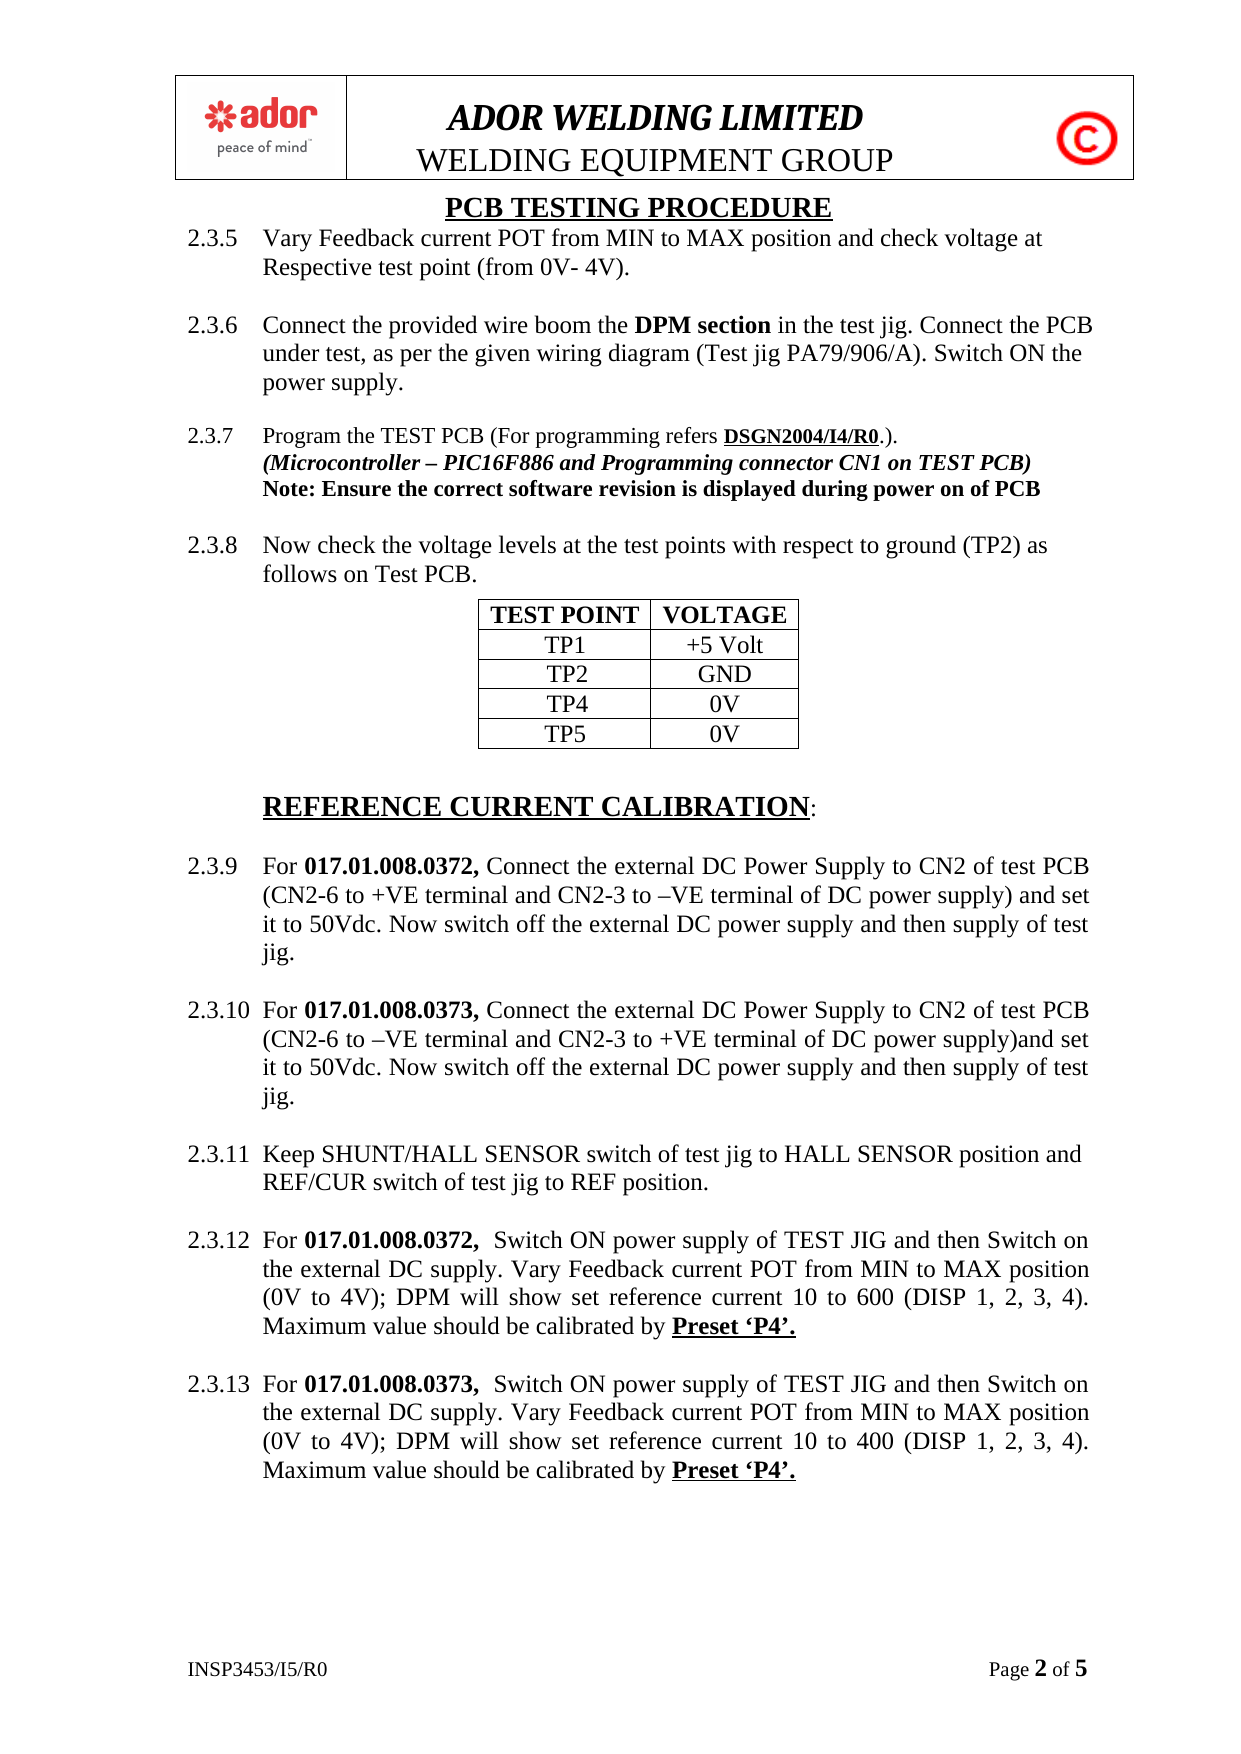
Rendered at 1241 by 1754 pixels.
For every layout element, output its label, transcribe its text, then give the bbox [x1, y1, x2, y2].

text Note: Ensure the correct software revision is displayed during power on of PCB [262, 475, 1090, 501]
table_cell TP1 [479, 630, 650, 658]
list Program the TEST PCB (For programming refers DSGN2004/I4/R0.). [187, 422, 1090, 449]
table_cell TP4 [479, 689, 650, 718]
table_cell TP2 [479, 660, 650, 688]
table_cell 0V [651, 719, 798, 748]
list For 017.01.008.0372, Connect the external DC Power Supply to CN2 of test PCB (CN2-6 to +VE terminal and CN2-3 to –VE terminal of DC power supply) and set it to 50Vdc. Now switch off the external DC power supply and then supply of test jig. [187, 851, 1090, 966]
table_cell +5 Volt [651, 630, 798, 658]
table_cell 0V [651, 689, 798, 718]
text Respective test point (from 0V- 4V). [187, 252, 1090, 281]
list Now check the voltage levels at the test points with respect to ground (TP2) as follows on Test PCB. [187, 530, 1090, 588]
table_cell GND [651, 660, 798, 688]
list Keep SHUNT/HALL SENSOR switch of test jig to HALL SENSOR position and [187, 1139, 1090, 1167]
list Connect the provided wire boom the DPM section in the test jig. Connect the PCB under test, as per the given wiring diagram (Test jig PA79/906/A). Switch ON the power supply. [187, 310, 1103, 396]
list For 017.01.008.0372, Switch ON power supply of TEST JIG and then Switch on the external DC supply. Vary Feedback current POT from MIN to MAX position (0V to 4V); DPM will show set reference current 10 to 600 (DISP 1, 2, 3, 4). Maximum value should be calibrated by Preset ‘P4’. [187, 1225, 1090, 1340]
picture [186, 82, 336, 172]
text REF/CUR switch of test jig to REF position. [187, 1167, 1090, 1196]
table_header TEST POINT [479, 600, 650, 629]
list Vary Feedback current POT from MIN to MAX position and check voltage at [187, 223, 1090, 252]
list For 017.01.008.0373, Switch ON power supply of TEST JIG and then Switch on the external DC supply. Vary Feedback current POT from MIN to MAX position (0V to 4V); DPM will show set reference current 10 to 400 (DISP 1, 2, 3, 4). Maximum value should be calibrated by Preset ‘P4’. [187, 1369, 1090, 1484]
list For 017.01.008.0373, Connect the external DC Power Supply to CN2 of test PCB (CN2-6 to –VE terminal and CN2-3 to +VE terminal of DC power supply)and set it to 50Vdc. Now switch off the external DC power supply and then supply of test jig. [187, 995, 1090, 1110]
text REFERENCE CURRENT CALIBRATION: [262, 789, 1090, 822]
text (Microcontroller – PIC16F886 and Programming connector CN1 on TEST PCB) [262, 449, 1090, 475]
table_cell TP5 [479, 719, 650, 748]
table_header VOLTAGE [651, 600, 798, 629]
picture [1049, 102, 1123, 166]
